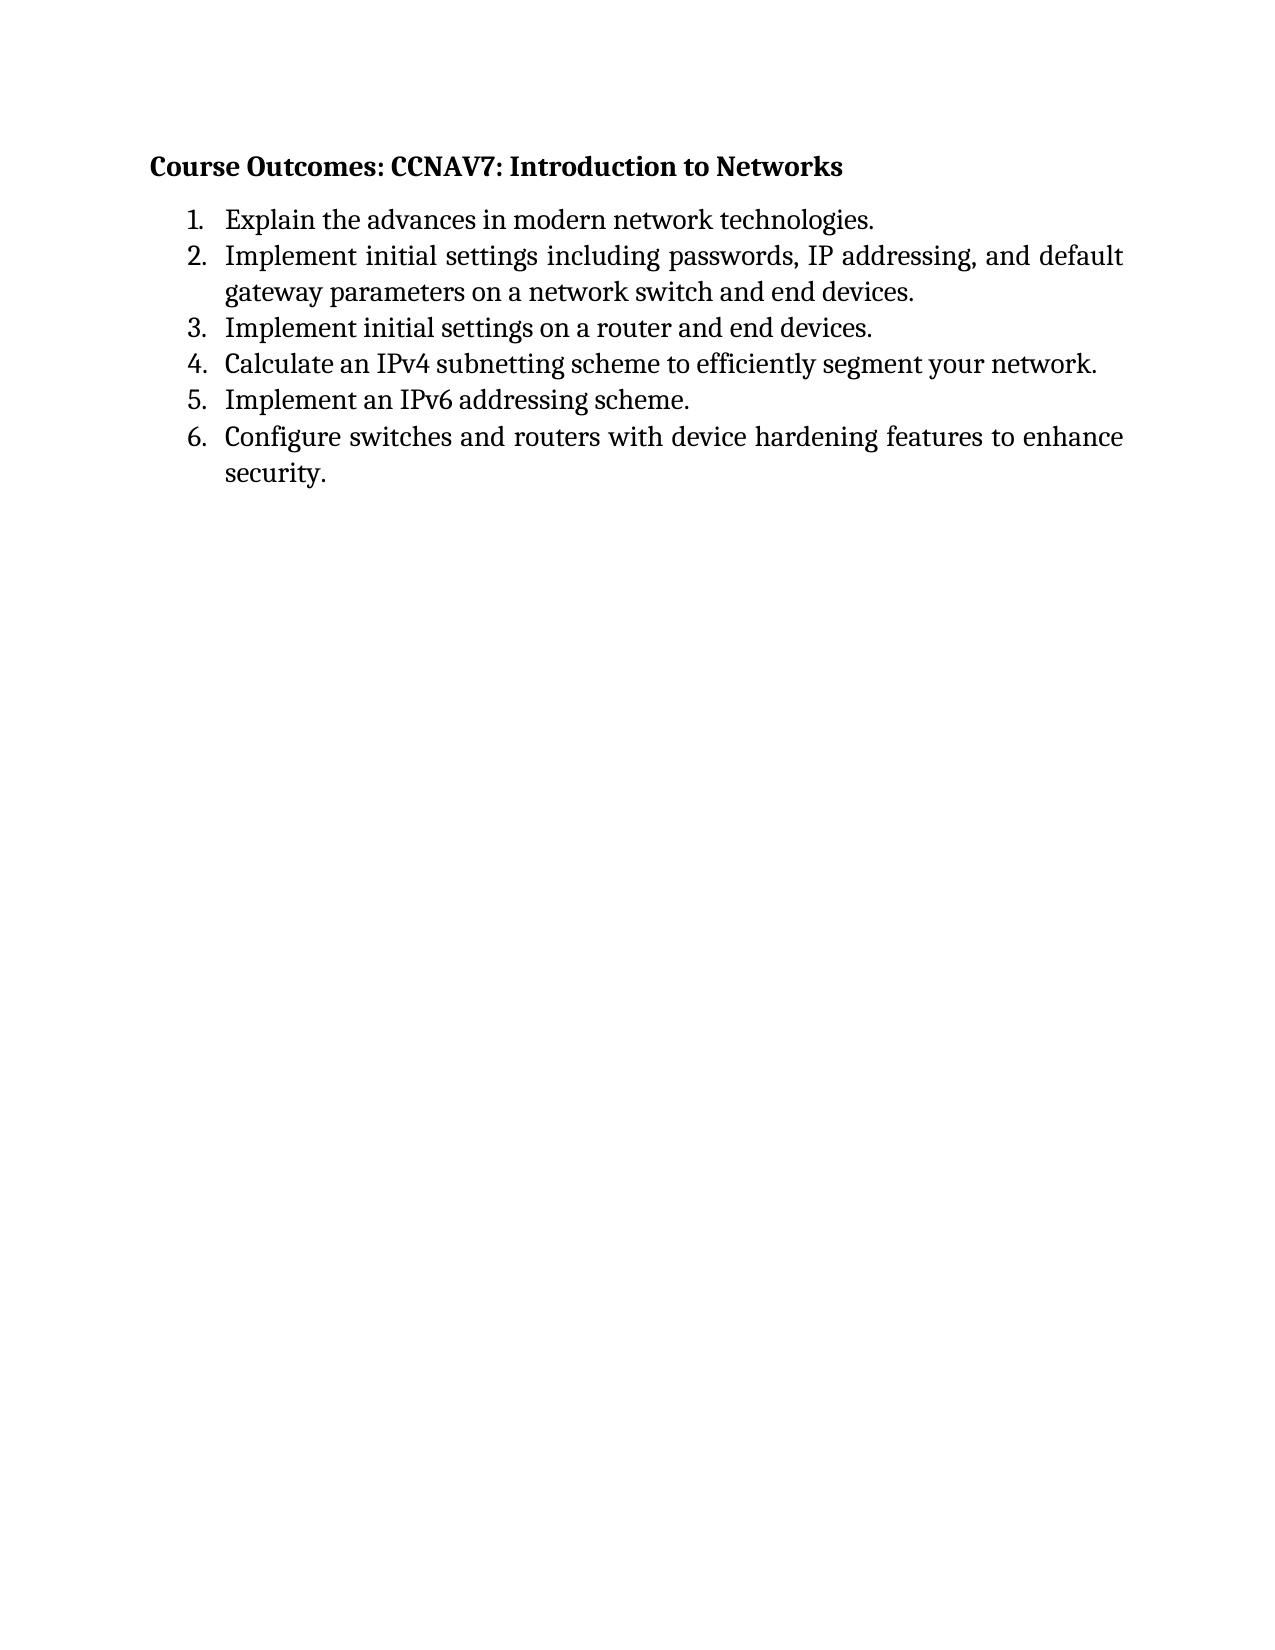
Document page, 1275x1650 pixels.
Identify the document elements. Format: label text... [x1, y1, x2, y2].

list Implement initial settings on a router and end devices. [187, 311, 1125, 345]
text Course Outcomes: CCNAV7: Introduction to Networks [150, 150, 1125, 183]
list Implement initial settings including passwords, IP addressing, and default gateway parameters on a network switch and end devices. [187, 239, 1125, 309]
list Configure switches and routers with device hardening features to enhance security. [187, 420, 1125, 489]
list Explain the advances in modern network technologies. [187, 203, 1125, 236]
list Implement an IPv6 addressing scheme. [187, 383, 1125, 417]
list Calculate an IPv4 subnetting scheme to efficiently segment your network. [187, 347, 1125, 381]
